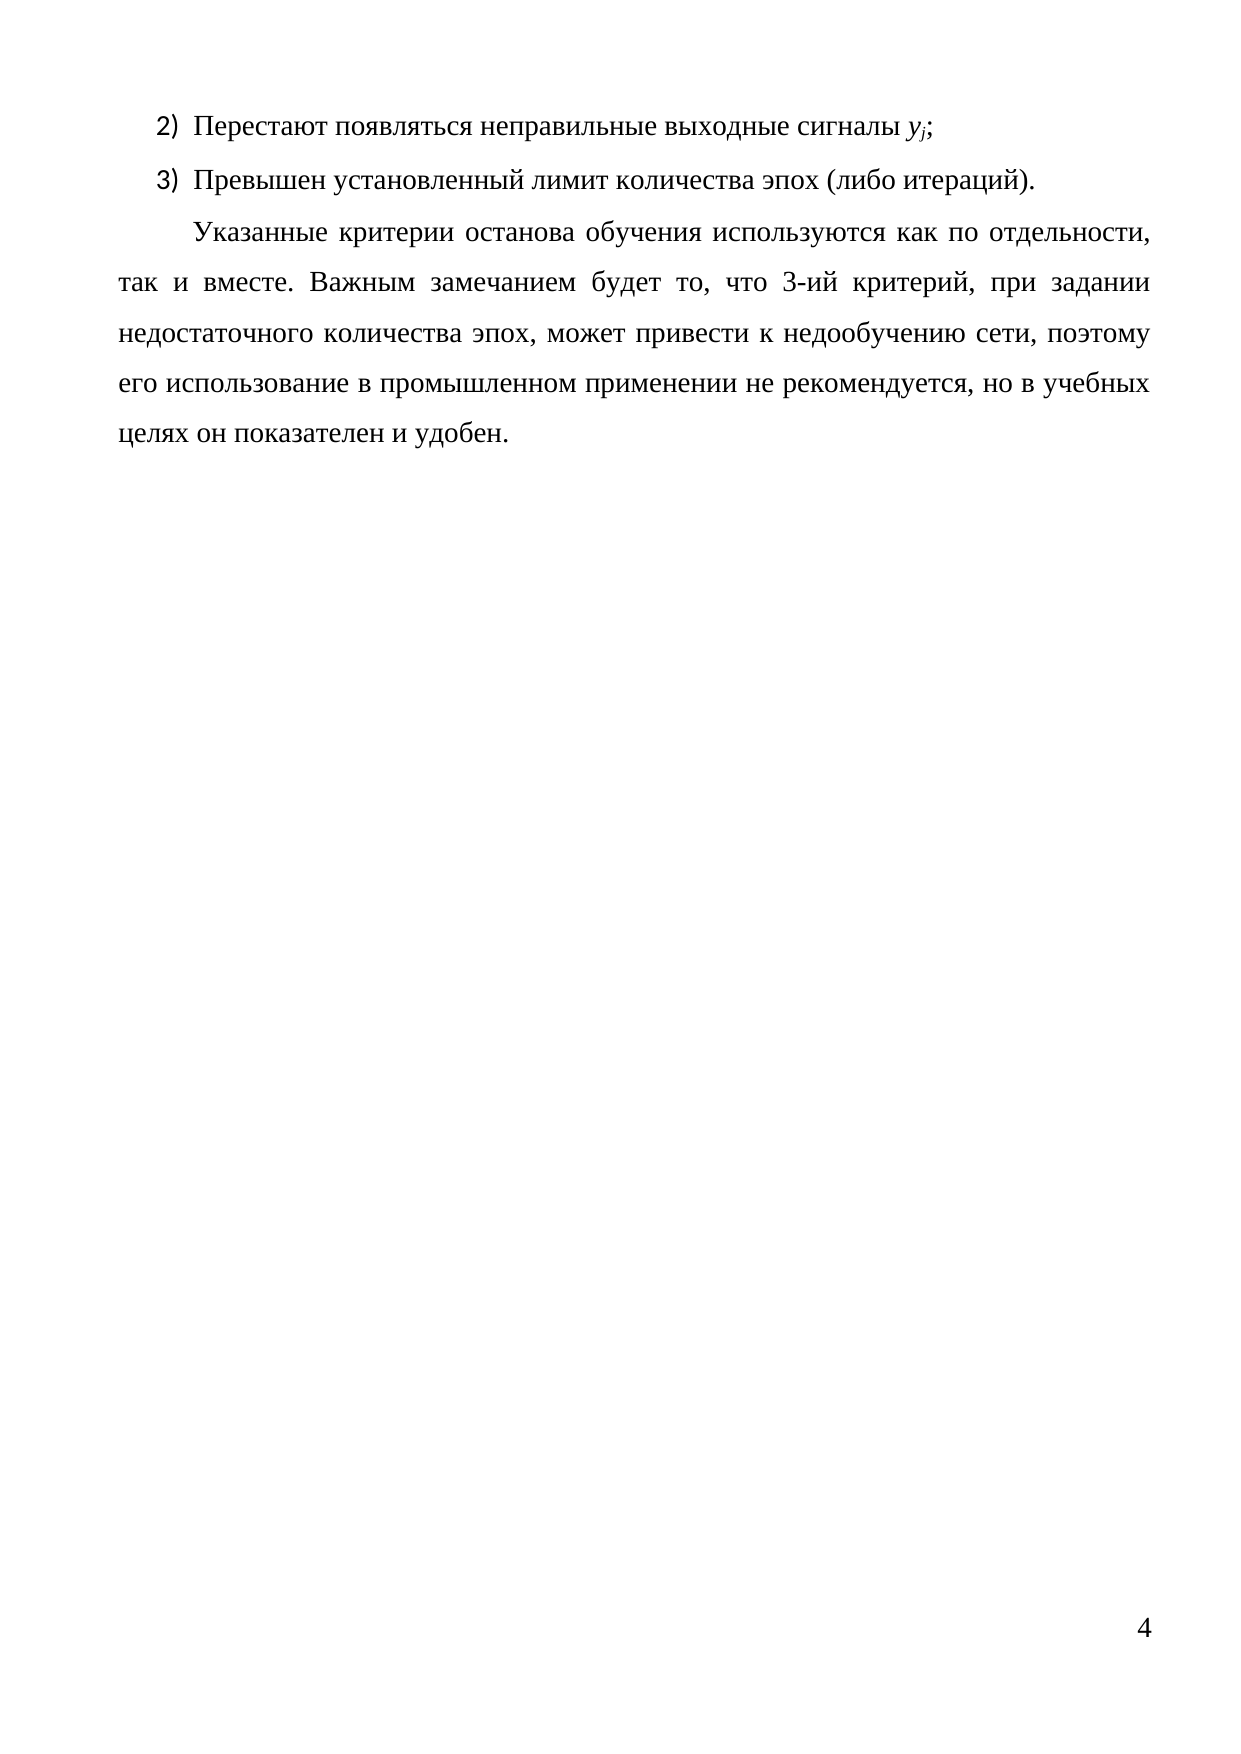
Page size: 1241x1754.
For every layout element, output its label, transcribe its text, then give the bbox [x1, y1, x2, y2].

list Превышен установленный лимит количества эпох (либо итераций). [156, 161, 1152, 196]
list Перестают появляться неправильные выходные сигналы yj; [156, 107, 1152, 143]
text Указанные критерии останова обучения используются как по отдельности, так и вместе. Важным замечанием будет то, что 3-ий критерий, при задании недостаточного количества эпох, может привести к недообучению сети, поэтому его использование в промышленном применении не рекомендуется, но в учебных целях он показателен и удобен. [118, 214, 1152, 449]
